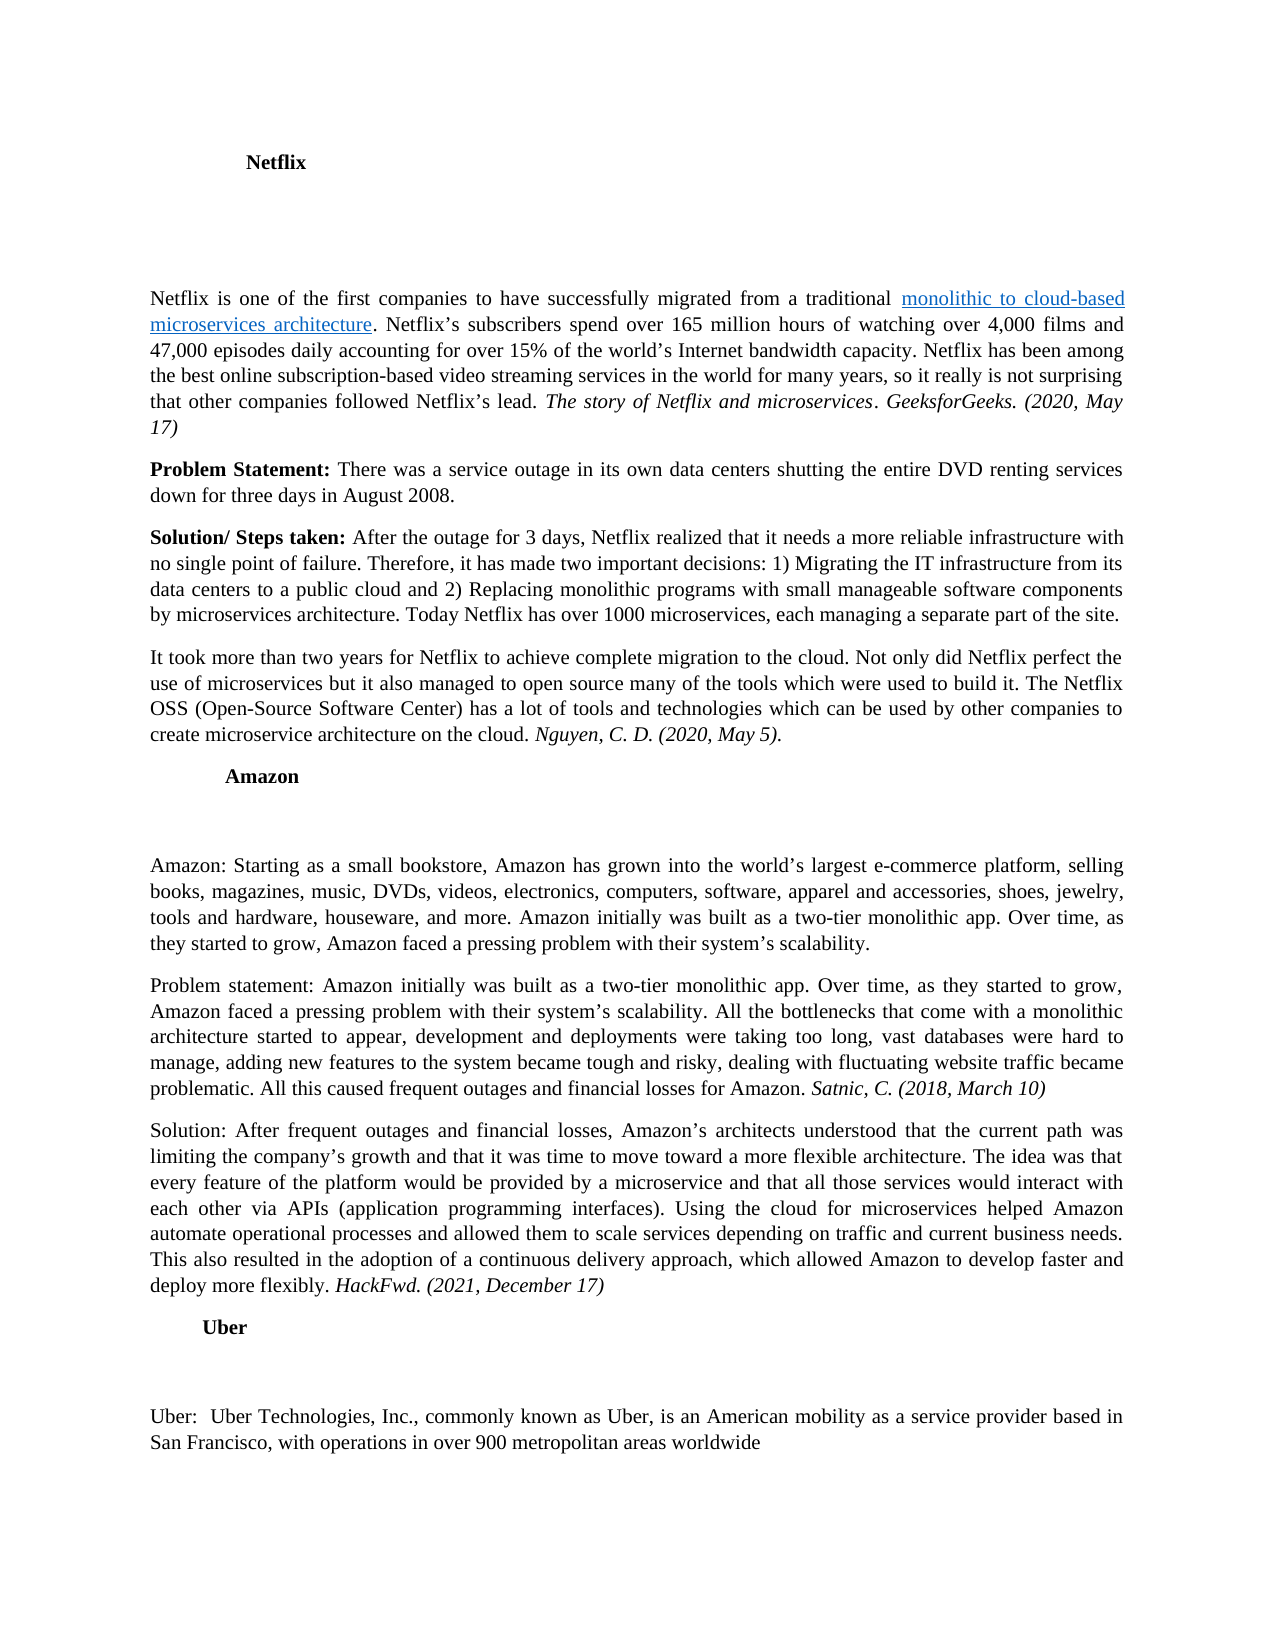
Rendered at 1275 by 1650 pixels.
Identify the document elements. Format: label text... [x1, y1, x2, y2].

text Uber: Uber Technologies, Inc., commonly known as Uber, is an American mobility as a service provider based in San Francisco, with operations in over 900 metropolitan areas worldwide [150, 1404, 1125, 1454]
text It took more than two years for Netflix to achieve complete migration to the cloud. Not only did Netflix perfect the use of microservices but it also managed to open source many of the tools which were used to build it. The Netflix OSS (Open-Source Software Center) has a lot of tools and technologies which can be used by other companies to create microservice architecture on the cloud. Nguyen, C. D. (2020, May 5). [150, 645, 1125, 746]
text Problem Statement: There was a service outage in its own data centers shutting the entire DVD renting services down for three days in August 2008. [150, 457, 1125, 507]
text Amazon [150, 764, 1125, 788]
text Netflix is one of the first companies to have successfully migrated from a traditional monolithic to cloud-based microservices architecture. Netflix’s subscribers spend over 165 million hours of watching over 4,000 films and 47,000 episodes daily accounting for over 15% of the world’s Internet bandwidth capacity. Netflix has been among the best online subscription-based video streaming services in the world for many years, so it really is not surprising that other companies followed Netflix’s lead. The story of Netflix and microservices. GeeksforGeeks. (2020, May 17) [150, 286, 1125, 439]
text Netflix [150, 150, 1125, 174]
text Problem statement: Amazon initially was built as a two-tier monolithic app. Over time, as they started to grow, Amazon faced a pressing problem with their system’s scalability. All the bottlenecks that come with a monolithic architecture started to appear, development and deployments were taking too long, vast databases were hard to manage, adding new features to the system became tough and risky, dealing with fluctuating website traffic became problematic. All this caused frequent outages and financial losses for Amazon. Satnic, C. (2018, March 10) [150, 973, 1125, 1100]
text Uber [150, 1315, 1125, 1339]
text Solution/ Steps taken: After the outage for 3 days, Netflix realized that it needs a more reliable infrastructure with no single point of failure. Therefore, it has made two important decisions: 1) Migrating the IT infrastructure from its data centers to a public cloud and 2) Replacing monolithic programs with small manageable software components by microservices architecture. Today Netflix has over 1000 microservices, each managing a separate part of the site. [150, 525, 1125, 626]
text Solution: After frequent outages and financial losses, Amazon’s architects understood that the current path was limiting the company’s growth and that it was time to move toward a more flexible architecture. The idea was that every feature of the platform would be provided by a microservice and that all those services would interact with each other via APIs (application programming interfaces). Using the cloud for microservices helped Amazon automate operational processes and allowed them to scale services depending on traffic and current business needs. This also resulted in the adoption of a continuous delivery approach, which allowed Amazon to develop faster and deploy more flexibly. HackFwd. (2021, December 17) [150, 1118, 1125, 1297]
text Amazon: Starting as a small bookstore, Amazon has grown into the world’s largest e-commerce platform, selling books, magazines, music, DVDs, videos, electronics, computers, software, apparel and accessories, shoes, jewelry, tools and hardware, houseware, and more. Amazon initially was built as a two-tier monolithic app. Over time, as they started to grow, Amazon faced a pressing problem with their system’s scalability. [150, 853, 1125, 954]
